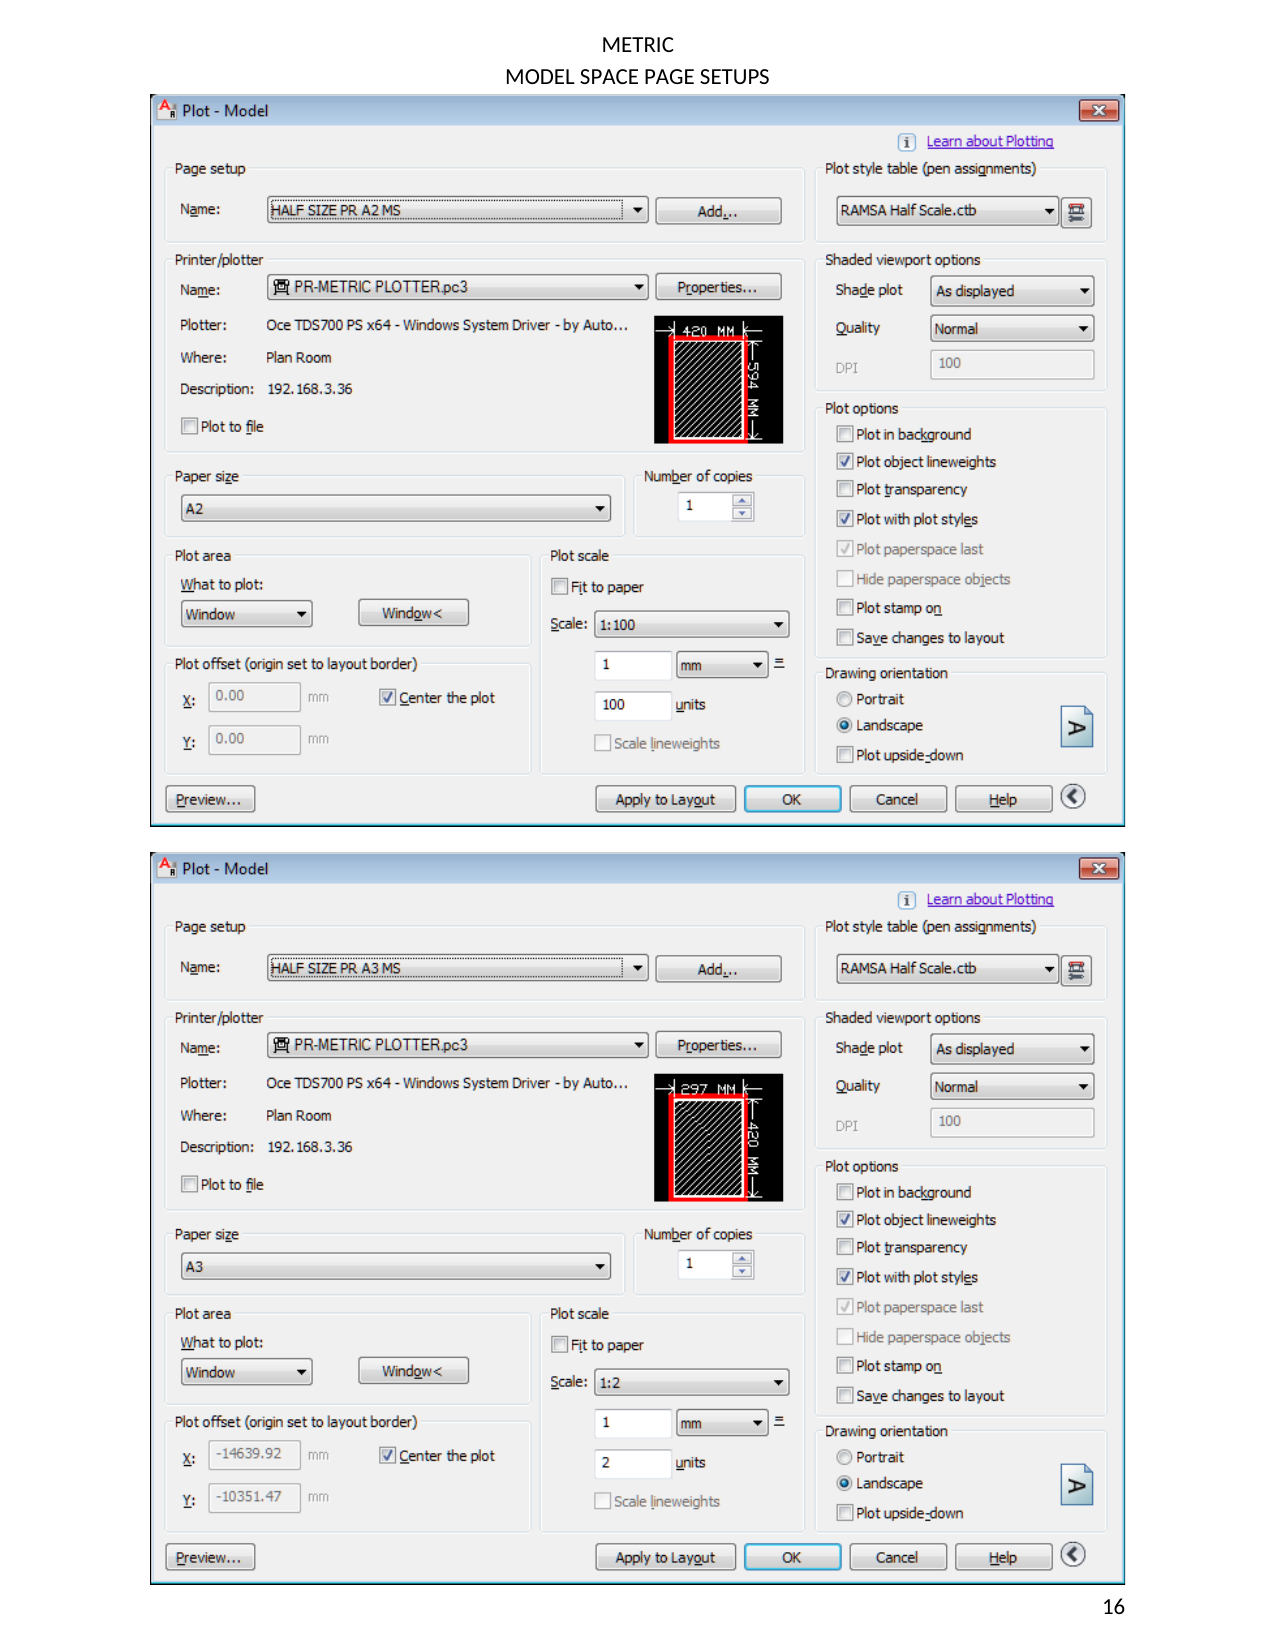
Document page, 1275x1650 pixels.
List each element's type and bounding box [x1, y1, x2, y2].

picture [150, 852, 1125, 1585]
picture [150, 94, 1125, 827]
